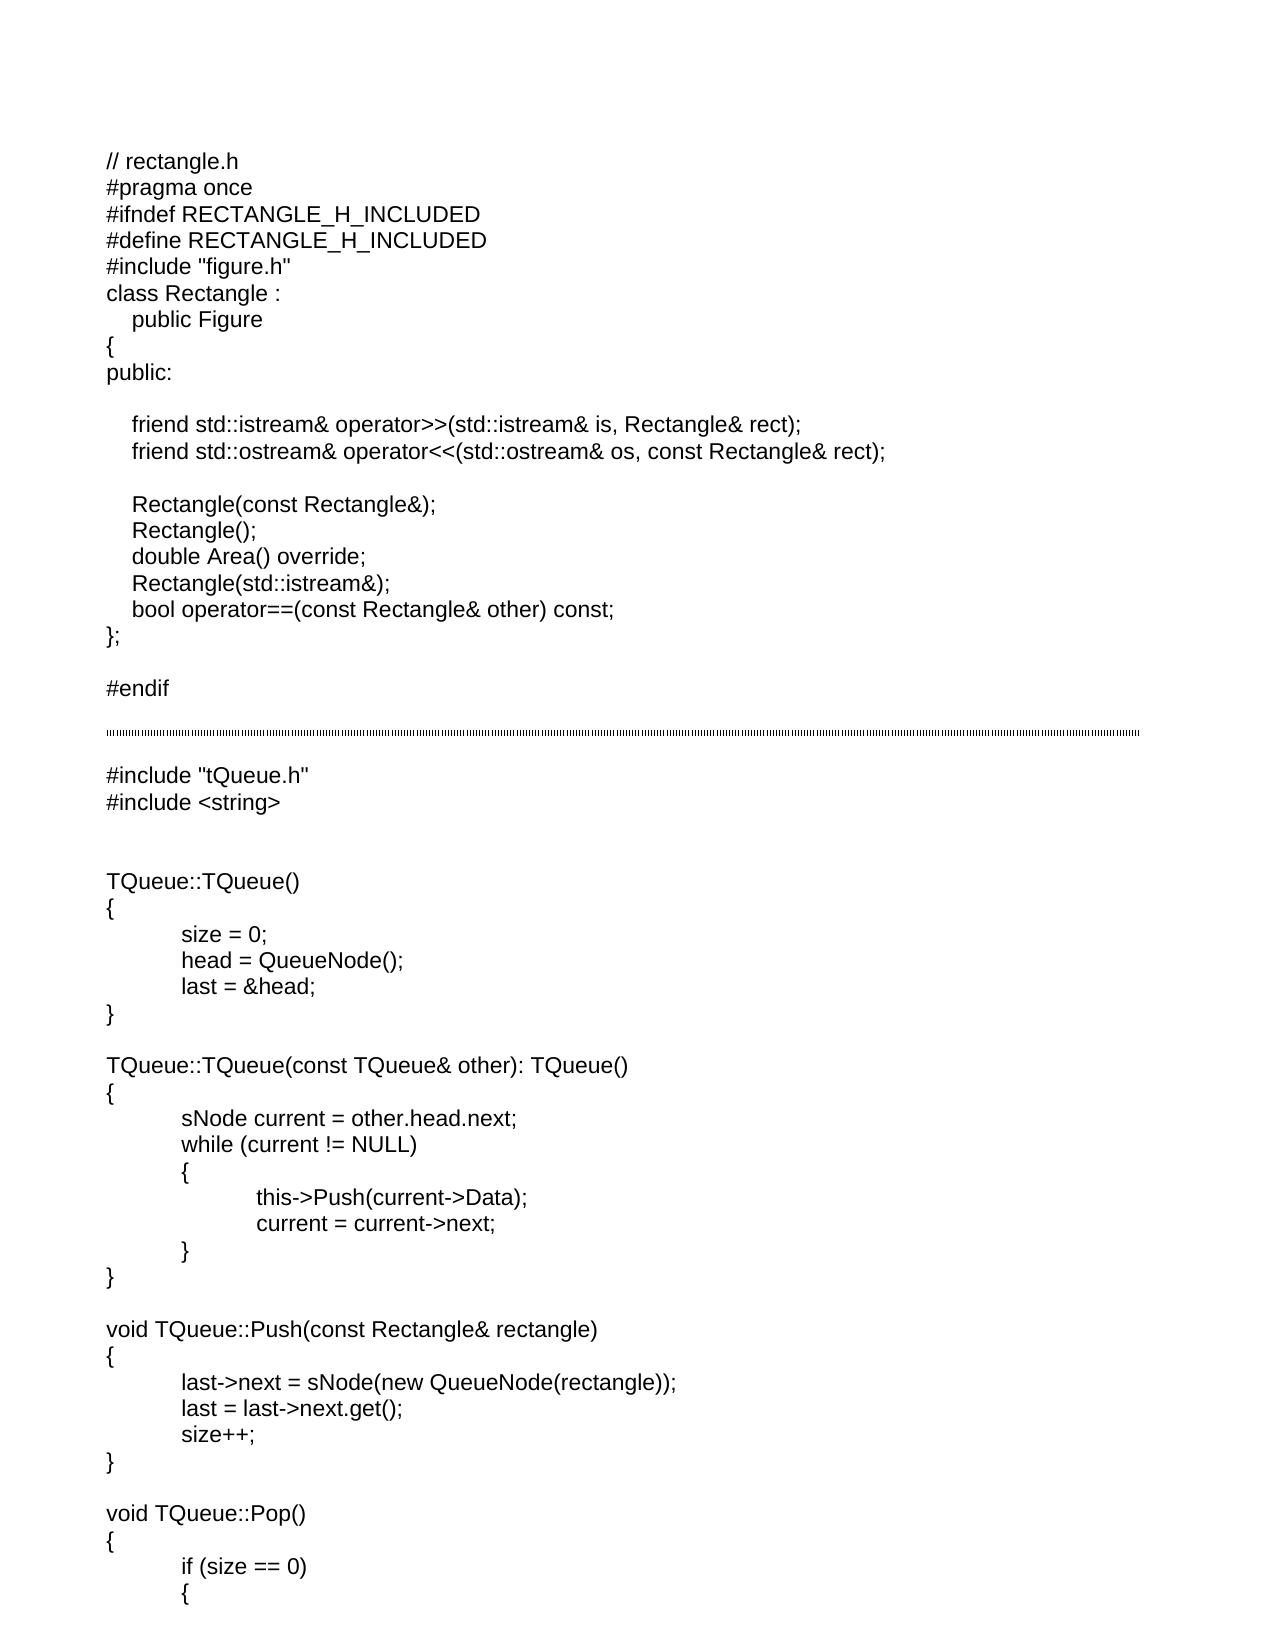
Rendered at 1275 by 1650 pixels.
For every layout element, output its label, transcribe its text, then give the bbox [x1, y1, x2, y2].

text last = last->next.get(); [106, 1395, 1139, 1421]
text { [106, 1158, 1139, 1184]
text last = &head; [106, 973, 1139, 999]
text #define RECTANGLE_H_INCLUDED [106, 227, 1139, 253]
text Rectangle(const Rectangle&); [106, 491, 1139, 517]
text size = 0; [106, 921, 1139, 947]
text } [106, 1263, 1139, 1289]
text sNode current = other.head.next; [106, 1105, 1139, 1131]
text } [106, 999, 1139, 1026]
text void TQueue::Push(const Rectangle& rectangle) [106, 1316, 1139, 1342]
text #ifndef RECTANGLE_H_INCLUDED [106, 201, 1139, 227]
text public Figure [106, 306, 1139, 332]
text TQueue::TQueue() [106, 868, 1139, 894]
text { [106, 1342, 1139, 1368]
text head = QueueNode(); [106, 947, 1139, 973]
text { [106, 1079, 1139, 1105]
text } [106, 1237, 1139, 1263]
text #include "tQueue.h" [106, 762, 1139, 789]
text double Area() override; [106, 543, 1139, 569]
text // rectangle.h [106, 148, 1139, 174]
text #include "figure.h" [106, 253, 1139, 280]
text { [106, 1579, 1139, 1606]
text class Rectangle : [106, 280, 1139, 306]
text #endif [106, 675, 1139, 701]
text #include <string> [106, 789, 1139, 815]
text Rectangle(std::istream&); [106, 569, 1139, 596]
text friend std::istream& operator>>(std::istream& is, Rectangle& rect); [106, 411, 1139, 438]
text this->Push(current->Data); [106, 1184, 1139, 1210]
text }; [106, 622, 1139, 649]
text if (size == 0) [106, 1553, 1139, 1579]
text void TQueue::Pop() [106, 1500, 1139, 1527]
text while (current != NULL) [106, 1131, 1139, 1158]
text TQueue::TQueue(const TQueue& other): TQueue() [106, 1052, 1139, 1079]
text size++; [106, 1421, 1139, 1448]
text last->next = sNode(new QueueNode(rectangle)); [106, 1368, 1139, 1395]
text { [106, 894, 1139, 921]
text #pragma once [106, 174, 1139, 201]
text friend std::ostream& operator<<(std::ostream& os, const Rectangle& rect); [106, 438, 1139, 464]
text current = current->next; [106, 1210, 1139, 1237]
text { [106, 332, 1139, 359]
text { [106, 1527, 1139, 1553]
text } [106, 1448, 1139, 1474]
text bool operator==(const Rectangle& other) const; [106, 596, 1139, 622]
text public: [106, 359, 1139, 385]
text Rectangle(); [106, 517, 1139, 543]
